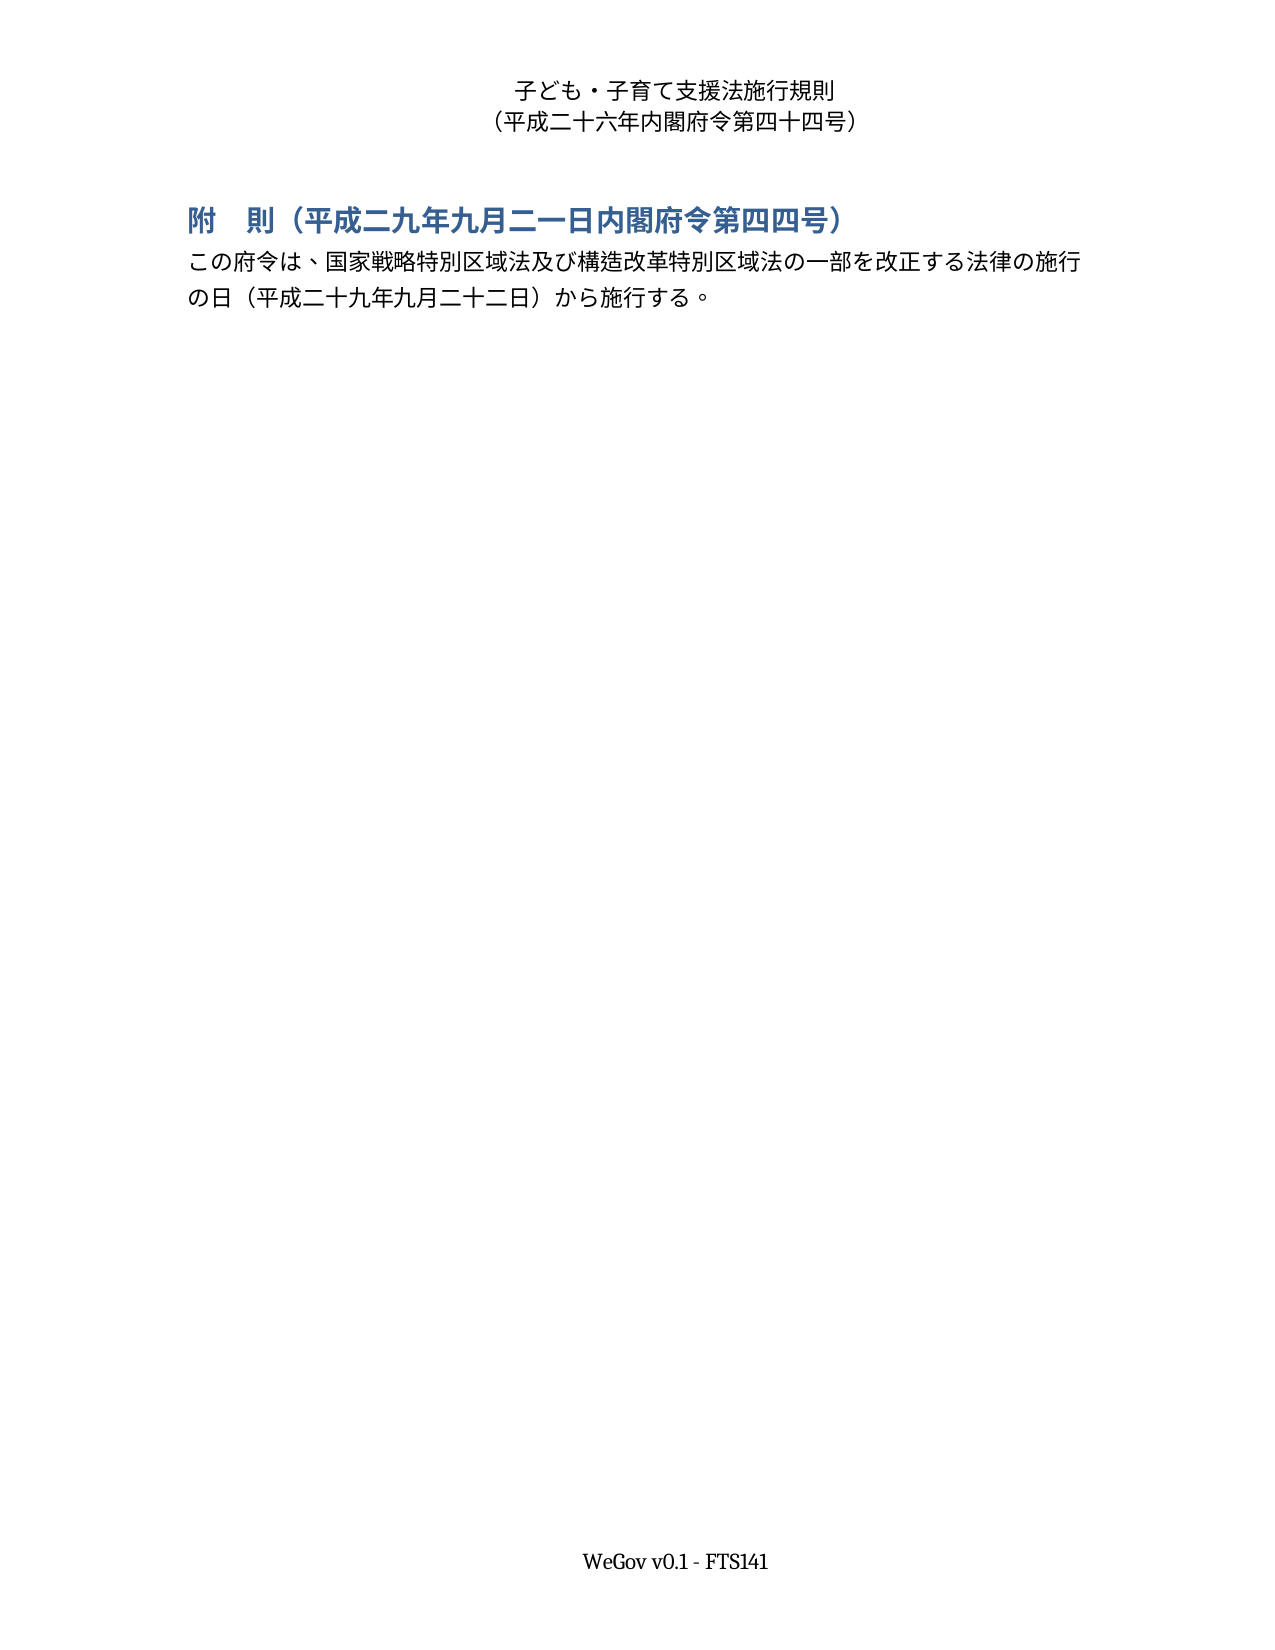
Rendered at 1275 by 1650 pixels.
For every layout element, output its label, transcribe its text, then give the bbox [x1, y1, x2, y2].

text この府令は、国家戦略特別区域法及び構造改革特別区域法の一部を改正する法律の施行の日（平成二十九年九月二十二日）から施行する。 [187, 246, 1087, 313]
subtitle 附 則（平成二九年九月二一日内閣府令第四四号） [187, 200, 1087, 240]
